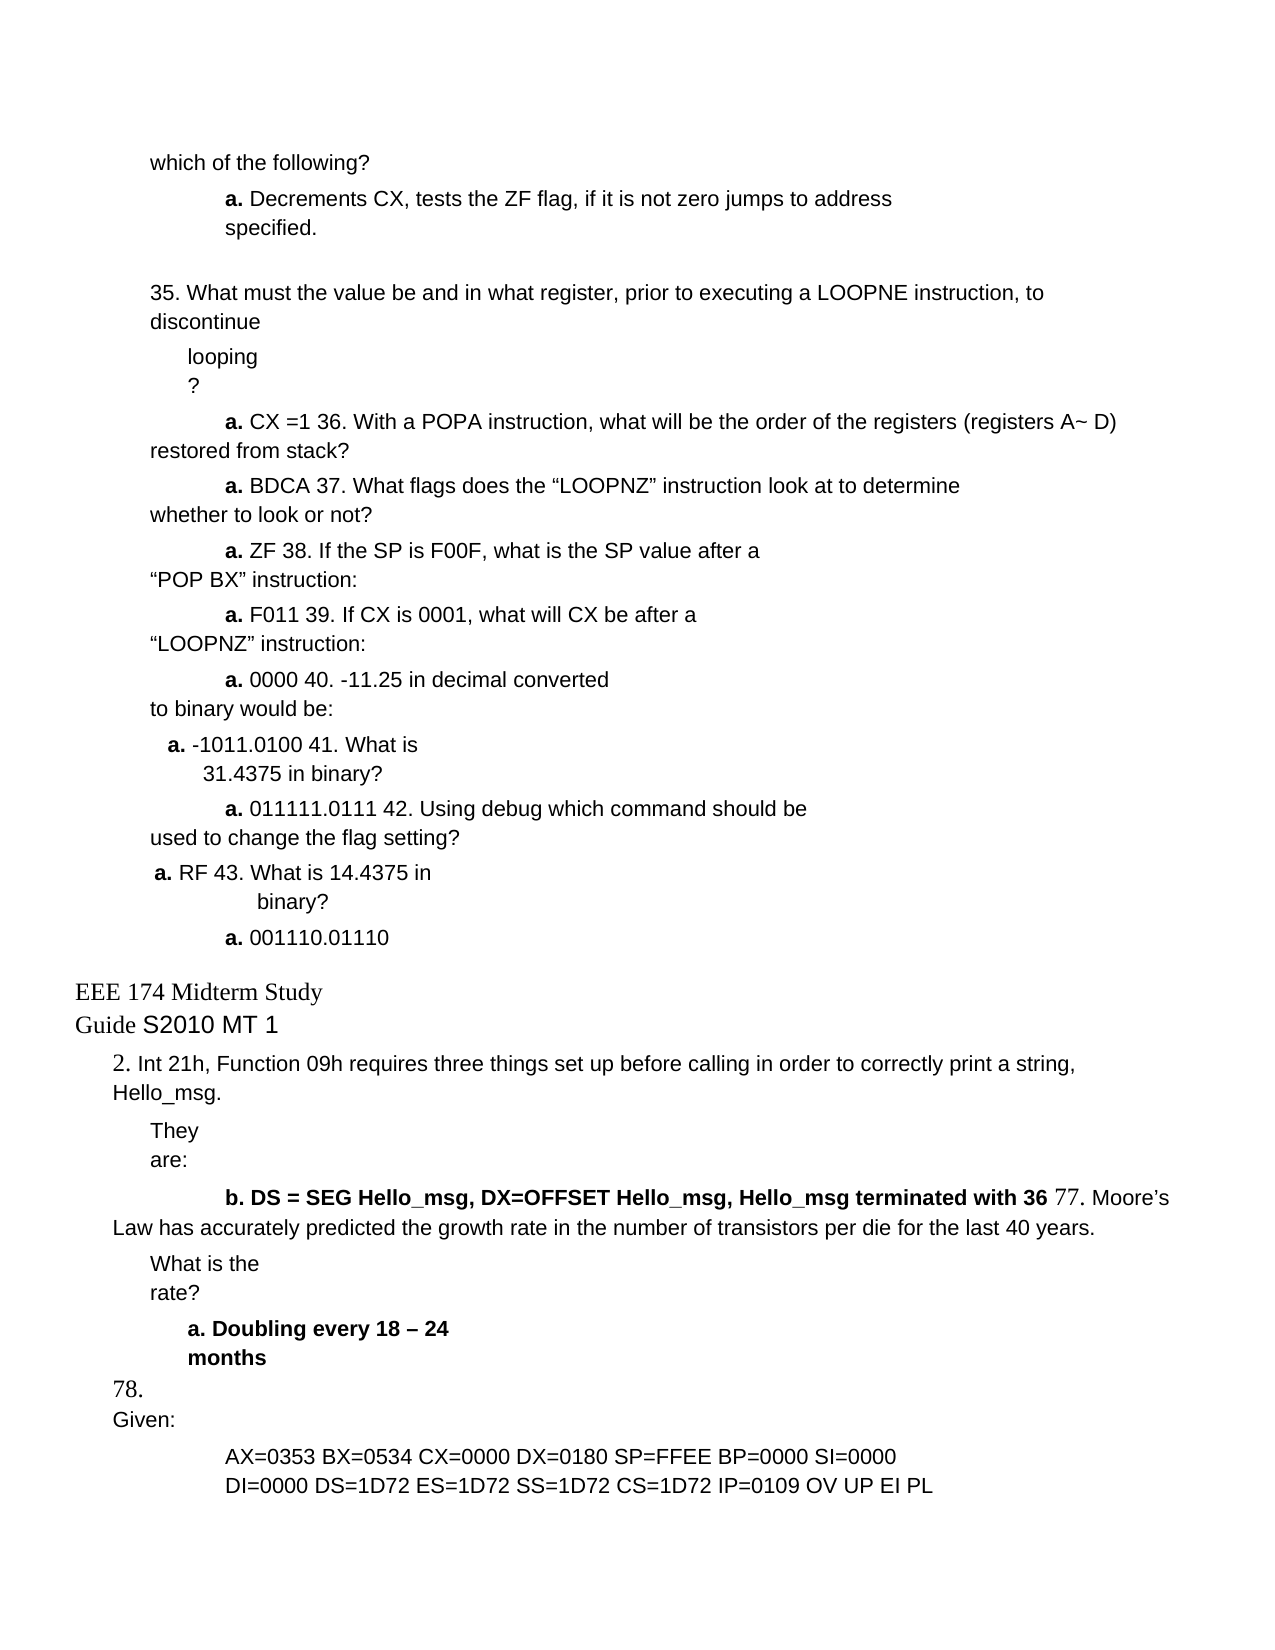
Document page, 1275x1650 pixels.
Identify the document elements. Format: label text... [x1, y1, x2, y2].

text a. BDCA 37. What flags does the “LOOPNZ” instruction look at to determine whether to look or not? [150, 473, 1003, 528]
text 35. What must the value be and in what register, prior to executing a LOOPNE instruction, to discontinue [150, 280, 1128, 334]
text b. DS = SEG Hello_msg, DX=OFFSET Hello_msg, Hello_msg terminated with 36 77. Moore’s Law has accurately predicted the growth rate in the number of transistors per die for the last 40 years. [112, 1182, 1186, 1239]
text looping? [187, 344, 267, 398]
text a. 0000 40. -11.25 in decimal converted to binary would be: [150, 667, 633, 721]
text a. Decrements CX, tests the ZF flag, if it is not zero jumps to address specified. [225, 185, 964, 239]
text a. 011111.0111 42. Using debug which command should be used to change the flag setting? [150, 796, 859, 850]
text a. ZF 38. If the SP is F00F, what is the SP value after a “POP BX” instruction: [150, 538, 800, 592]
text 78. Given: [112, 1374, 209, 1432]
text a. F011 39. If CX is 0001, what will CX be after a “LOOPNZ” instruction: [150, 602, 733, 656]
text a. 001110.01110 [225, 925, 396, 950]
text 2. Int 21h, Function 09h requires three things set up before calling in order to correctly print a string, Hello_msg. [112, 1048, 1172, 1105]
text a. RF 43. What is 14.4375 in binary? [150, 860, 436, 914]
text a. Doubling every 18 – 24 months [187, 1316, 520, 1370]
text a. CX =1 36. With a POPA instruction, what will be the order of the registers (registers A~ D) restored from stack? [150, 409, 1122, 463]
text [150, 150, 724, 175]
text a. -1011.0100 41. What is 31.4375 in binary? [150, 731, 436, 786]
text They are: [150, 1117, 237, 1172]
text What is the rate? [150, 1251, 311, 1305]
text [225, 1444, 953, 1498]
text EEE 174 Midterm Study Guide S2010 MT 1 [75, 977, 390, 1039]
